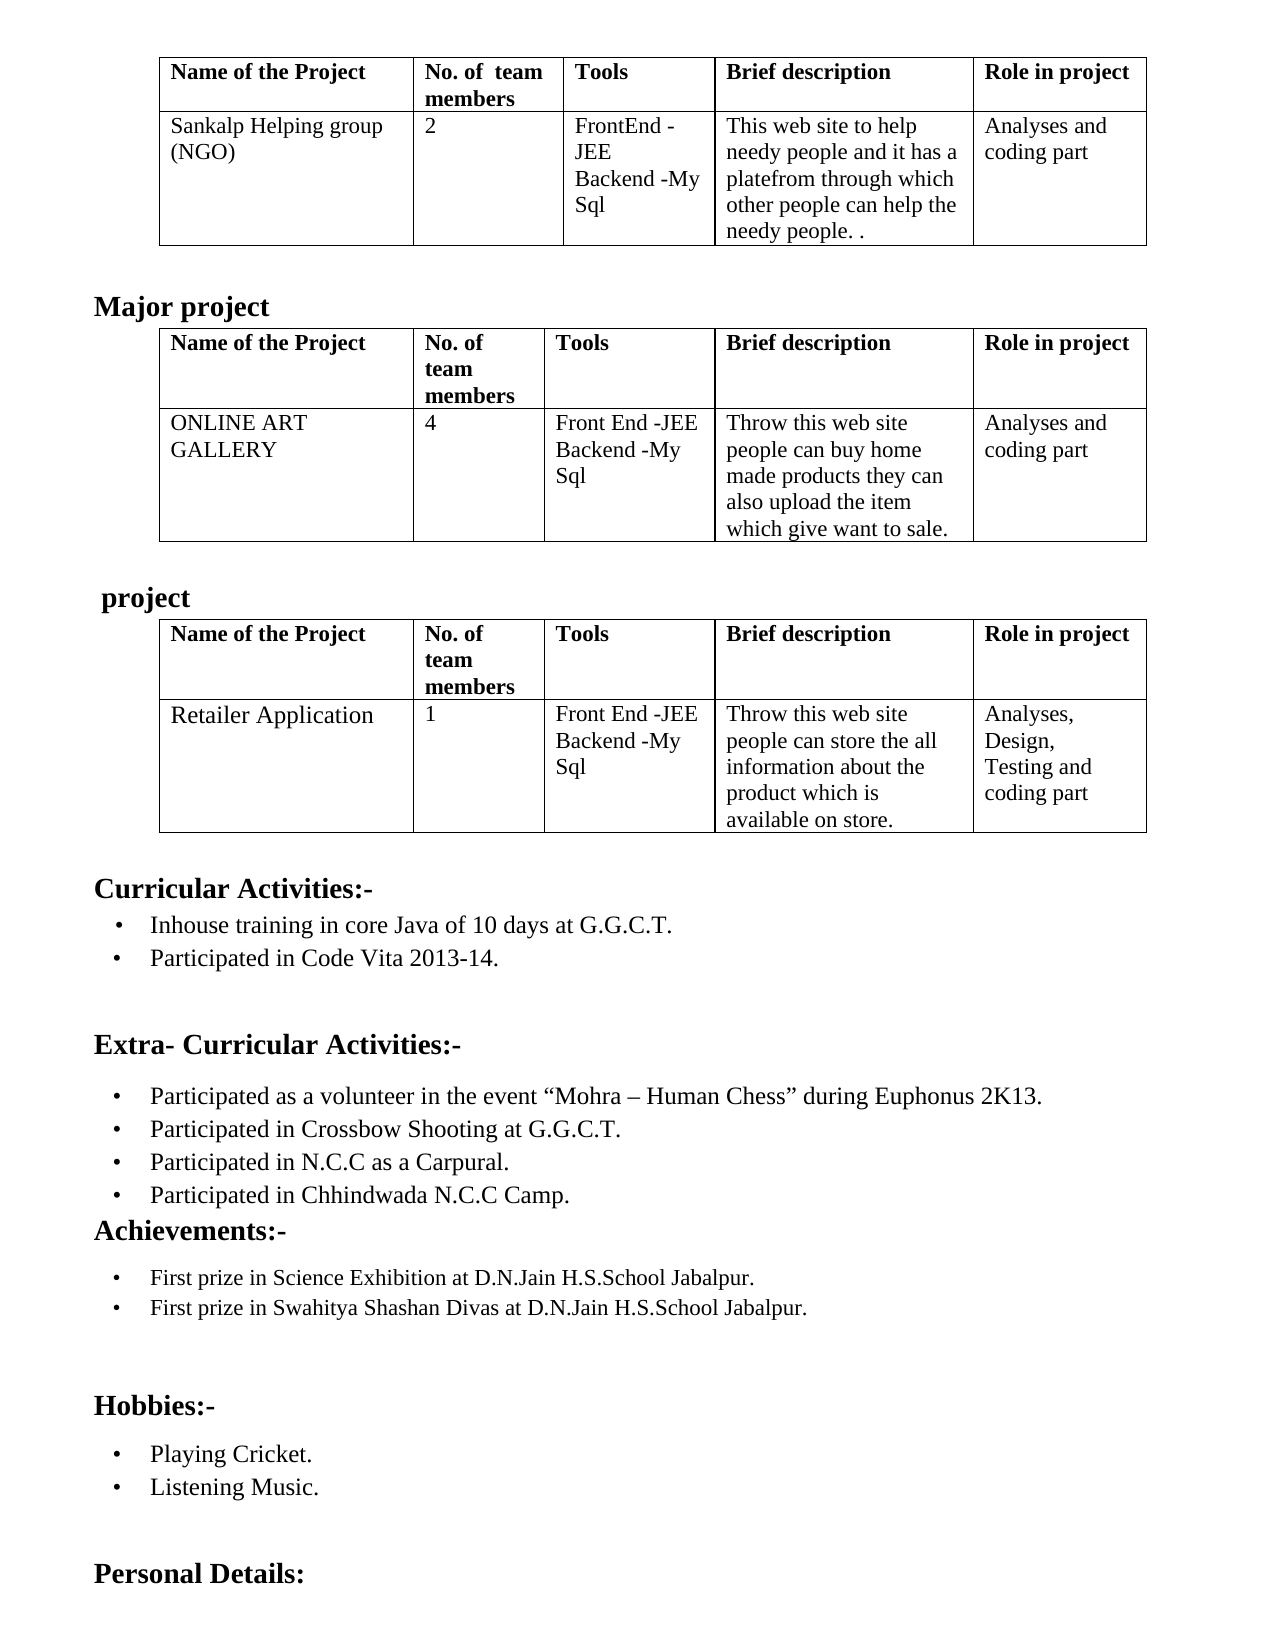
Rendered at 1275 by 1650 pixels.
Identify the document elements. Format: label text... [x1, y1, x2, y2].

list Participated in Crossbow Shooting at G.G.C.T. [112, 1114, 1125, 1143]
text Personal Details: [94, 1556, 1125, 1590]
list Participated as a volunteer in the event “Mohra – Human Chess” during Euphonus 2K13. [112, 1081, 1125, 1110]
table_cell Analyses, Design, Testing and coding part [974, 700, 1146, 832]
table_cell ONLINE ART GALLERY [160, 409, 413, 541]
table_cell Sankalp Helping group (NGO) [160, 112, 413, 245]
table_cell 2 [414, 112, 563, 245]
table_cell FrontEnd -JEE Backend -My Sql [564, 112, 714, 245]
table_header Role in project [974, 620, 1146, 699]
text Major project [94, 289, 1125, 323]
table_cell Analyses and coding part [974, 112, 1146, 245]
table_header Name of the Project [160, 620, 413, 699]
list Inhouse training in core Java of 10 days at G.G.C.T. [114, 910, 1125, 939]
table_header Tools [545, 329, 714, 408]
table_cell 1 [414, 700, 544, 832]
table_cell Front End -JEE Backend -My Sql [545, 700, 714, 832]
table_header No. of team members [414, 329, 544, 408]
list Listening Music. [112, 1472, 1125, 1501]
text Achievements:- [94, 1213, 1125, 1247]
table_header Role in project [974, 329, 1146, 408]
table_header Role in project [974, 58, 1146, 111]
table_header Name of the Project [160, 329, 413, 408]
table_header No. of team members [414, 58, 563, 111]
table_cell Analyses and coding part [974, 409, 1146, 541]
list First prize in Swahitya Shashan Divas at D.N.Jain H.S.School Jabalpur. [112, 1294, 1125, 1321]
table_header Tools [545, 620, 714, 699]
table_header Tools [564, 58, 714, 111]
table_header Brief description [716, 620, 973, 699]
table_cell Front End -JEE Backend -My Sql [545, 409, 714, 541]
table_header Name of the Project [160, 58, 413, 111]
table_cell Throw this web site people can buy home made products they can also upload the item which give want to sale. [716, 409, 973, 541]
table_cell This web site to help needy people and it has a platefrom through which other people can help the needy people. . [716, 112, 973, 245]
table_header No. of team members [414, 620, 544, 699]
list Playing Cricket. [112, 1439, 1125, 1468]
text Curricular Activities:- [94, 872, 1125, 905]
table_header Brief description [716, 58, 973, 111]
text project [94, 581, 1125, 614]
list First prize in Science Exhibition at D.N.Jain H.S.School Jabalpur. [112, 1264, 1125, 1291]
list Participated in Code Vita 2013-14. [112, 943, 1125, 972]
list Participated in Chhindwada N.C.C Camp. [112, 1180, 1125, 1209]
list Participated in N.C.C as a Carpural. [112, 1147, 1125, 1176]
table_cell 4 [414, 409, 544, 541]
table_cell Retailer Application [160, 700, 413, 832]
table_header Brief description [716, 329, 973, 408]
text Extra- Curricular Activities:- [94, 1027, 1125, 1061]
table_cell Throw this web site people can store the all information about the product which is available on store. [716, 700, 973, 832]
text Hobbies:- [94, 1388, 1125, 1422]
